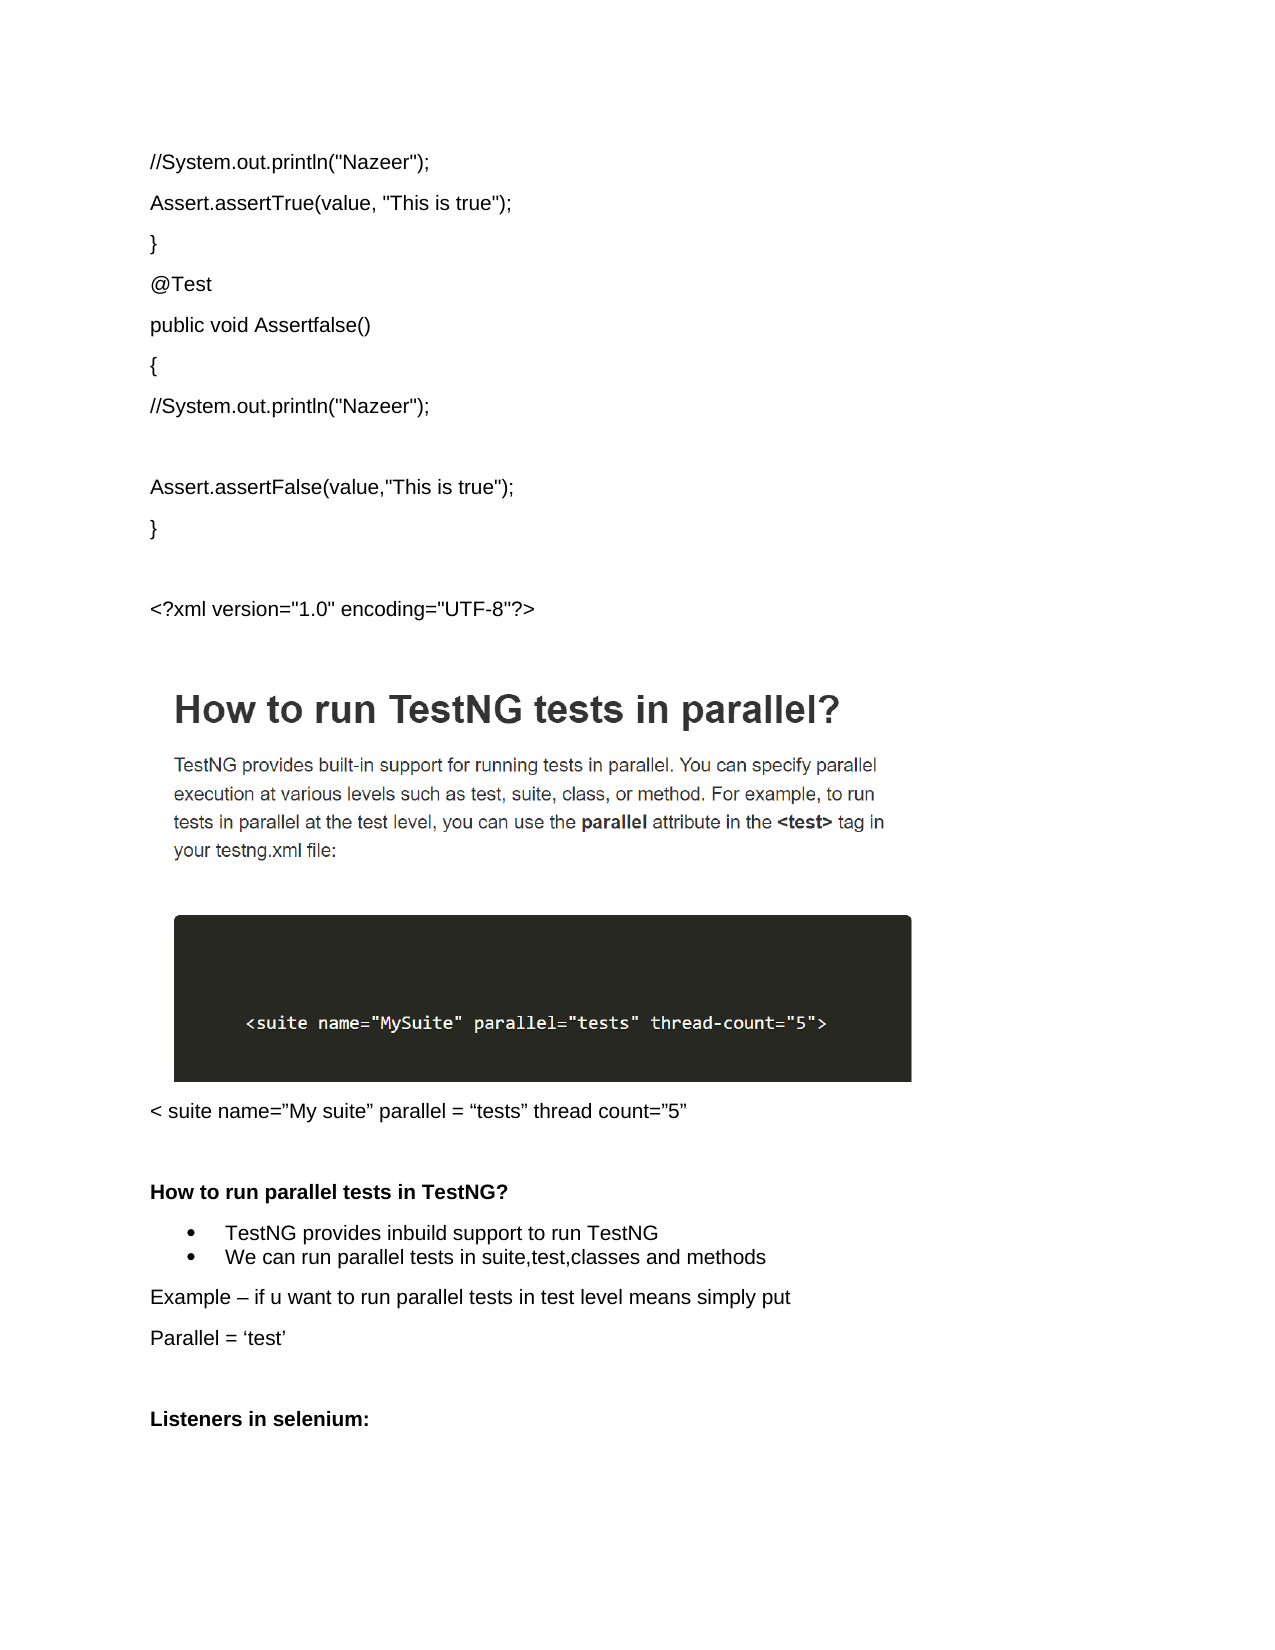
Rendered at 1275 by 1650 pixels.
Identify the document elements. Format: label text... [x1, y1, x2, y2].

text How to run parallel tests in TestNG? [150, 1180, 1125, 1204]
text Assert.assertFalse(value,"This is true"); [150, 475, 1125, 499]
text Assert.assertTrue(value, "This is true"); [150, 191, 1125, 214]
text //System.out.println("Nazeer"); [150, 394, 1125, 418]
text } [150, 516, 1125, 539]
text < suite name=”My suite” parallel = “tests” thread count=”5” [150, 1098, 1125, 1122]
text Example – if u want to run parallel tests in test level means simply put [150, 1285, 1125, 1309]
text { [150, 353, 1125, 377]
text public void Assertfalse() [150, 312, 1125, 336]
text Listeners in selenium: [150, 1407, 1125, 1431]
picture [150, 678, 926, 1082]
text <?xml version="1.0" encoding="UTF-8"?> [150, 597, 1125, 621]
text //System.out.println("Nazeer"); [150, 150, 1125, 174]
text @Test [150, 272, 1125, 296]
text } [150, 231, 1125, 255]
list TestNG provides inbuild support to run TestNG [187, 1220, 1125, 1244]
list We can run parallel tests in suite,test,classes and methods [187, 1244, 1125, 1268]
text Parallel = ‘test’ [150, 1326, 1125, 1350]
